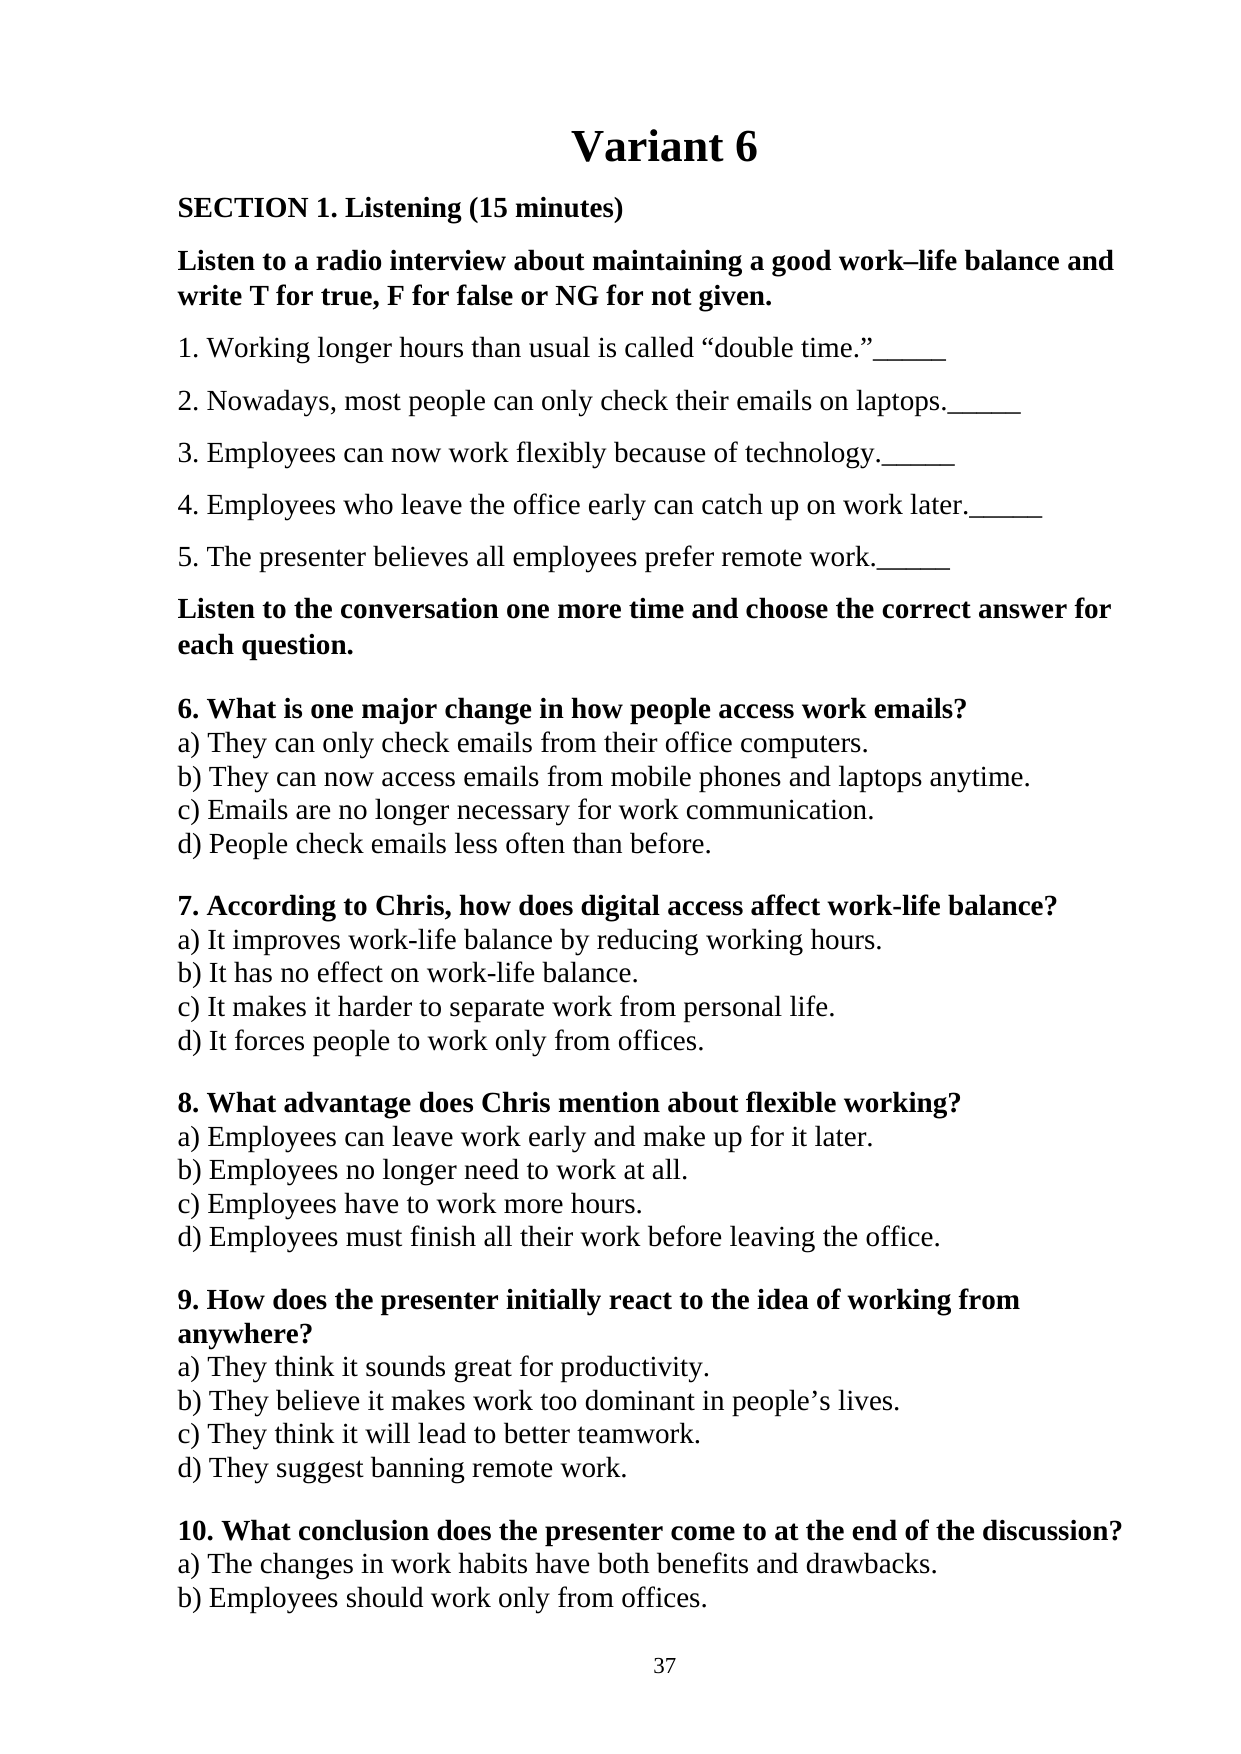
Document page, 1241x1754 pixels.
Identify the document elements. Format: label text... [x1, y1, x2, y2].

text 8. What advantage does Chris mention about flexible working? a) Employees can leave work early and make up for it later. b) Employees no longer need to work at all. c) Employees have to work more hours. d) Employees must finish all their work before leaving the office. [177, 1085, 1152, 1253]
text 4. Employees who leave the office early can catch up on work later._____ [177, 487, 1152, 521]
text 9. How does the presenter initially react to the idea of working from anywhere? a) They think it sounds great for productivity. b) They believe it makes work too dominant in people’s lives. c) They think it will lead to better teamwork. d) They suggest banning remote work. [177, 1282, 1152, 1483]
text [177, 1513, 1152, 1613]
text 1. Working longer hours than usual is called “double time.”_____ [177, 331, 1152, 364]
text Listen to a radio interview about maintaining a good work–life balance and write T for true, F for false or NG for not given. [177, 243, 1152, 312]
text SECTION 1. Listening (15 minutes) [177, 191, 1152, 224]
text 6. What is one major change in how people access work emails? a) They can only check emails from their office computers. b) They can now access emails from mobile phones and laptops anytime. c) Emails are no longer necessary for work communication. d) People check emails less often than before. [177, 692, 1152, 859]
text 5. The presenter believes all employees prefer remote work._____ [177, 539, 1152, 573]
text 2. Nowadays, most people can only check their emails on laptops._____ [177, 383, 1152, 416]
subtitle Variant 6 [177, 118, 1152, 171]
text 7. According to Chris, how does digital access affect work-life balance? a) It improves work-life balance by reducing working hours. b) It has no effect on work-life balance. c) It makes it harder to separate work from personal life. d) It forces people to work only from offices. [177, 888, 1152, 1056]
text 3. Employees can now work flexibly because of technology._____ [177, 435, 1152, 468]
text Listen to the conversation one more time and choose the correct answer for each question. [177, 591, 1152, 661]
